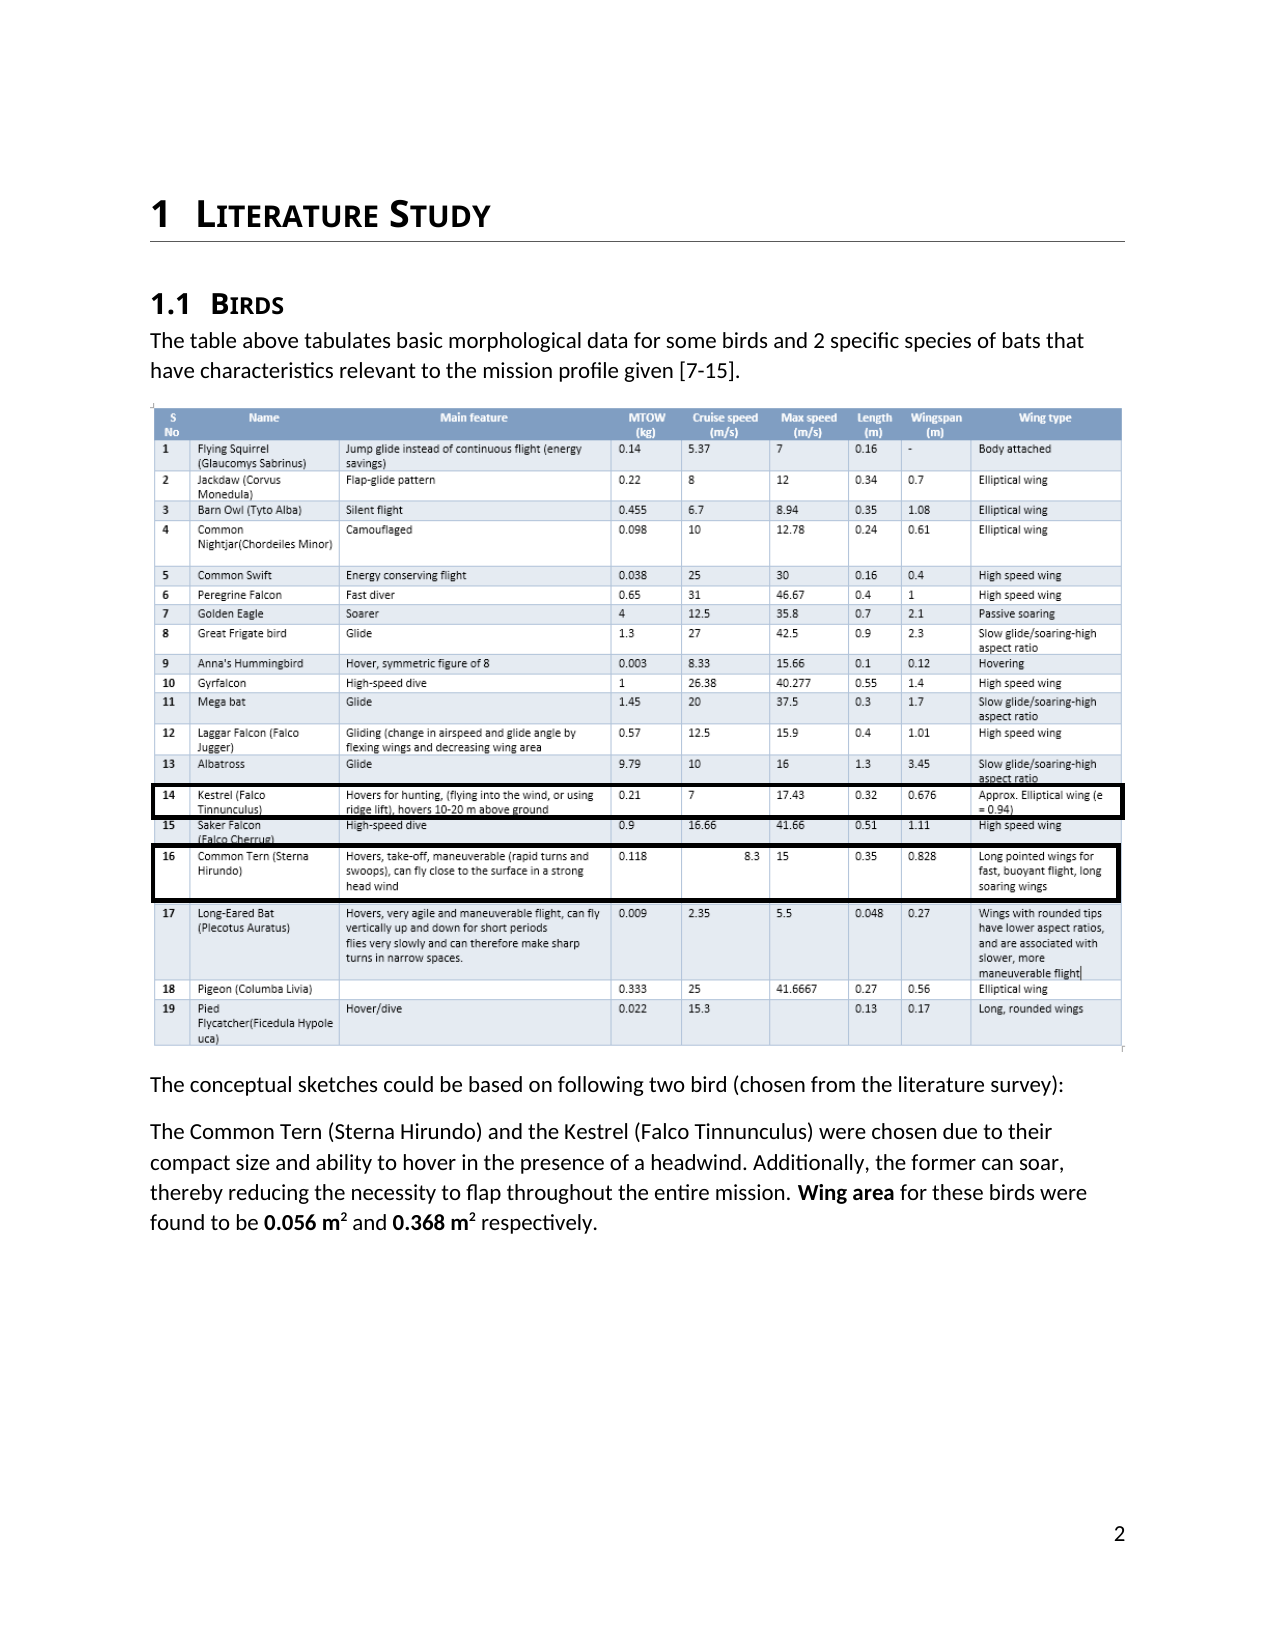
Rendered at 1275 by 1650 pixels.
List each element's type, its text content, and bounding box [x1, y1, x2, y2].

text The Common Tern (Sterna Hirundo) and the Kestrel (Falco Tinnunculus) were chosen due to their compact size and ability to hover in the presence of a headwind. Additionally, the former can soar, thereby reducing the necessity to flap throughout the entire mission. Wing area for these birds were found to be 0.056 m2 and 0.368 m2 respectively. [150, 1117, 1125, 1236]
picture [155, 787, 1120, 815]
text The table above tabulates basic morphological data for some birds and 2 specific species of bats that have characteristics relevant to the mission profile given [7-15]. [150, 326, 1125, 384]
subtitle Literature Study [150, 187, 1125, 241]
subtitle Birds [150, 283, 1125, 323]
picture [150, 403, 1125, 1052]
text The conceptual sketches could be based on following two bird (chosen from the literature survey): [150, 1071, 1125, 1099]
